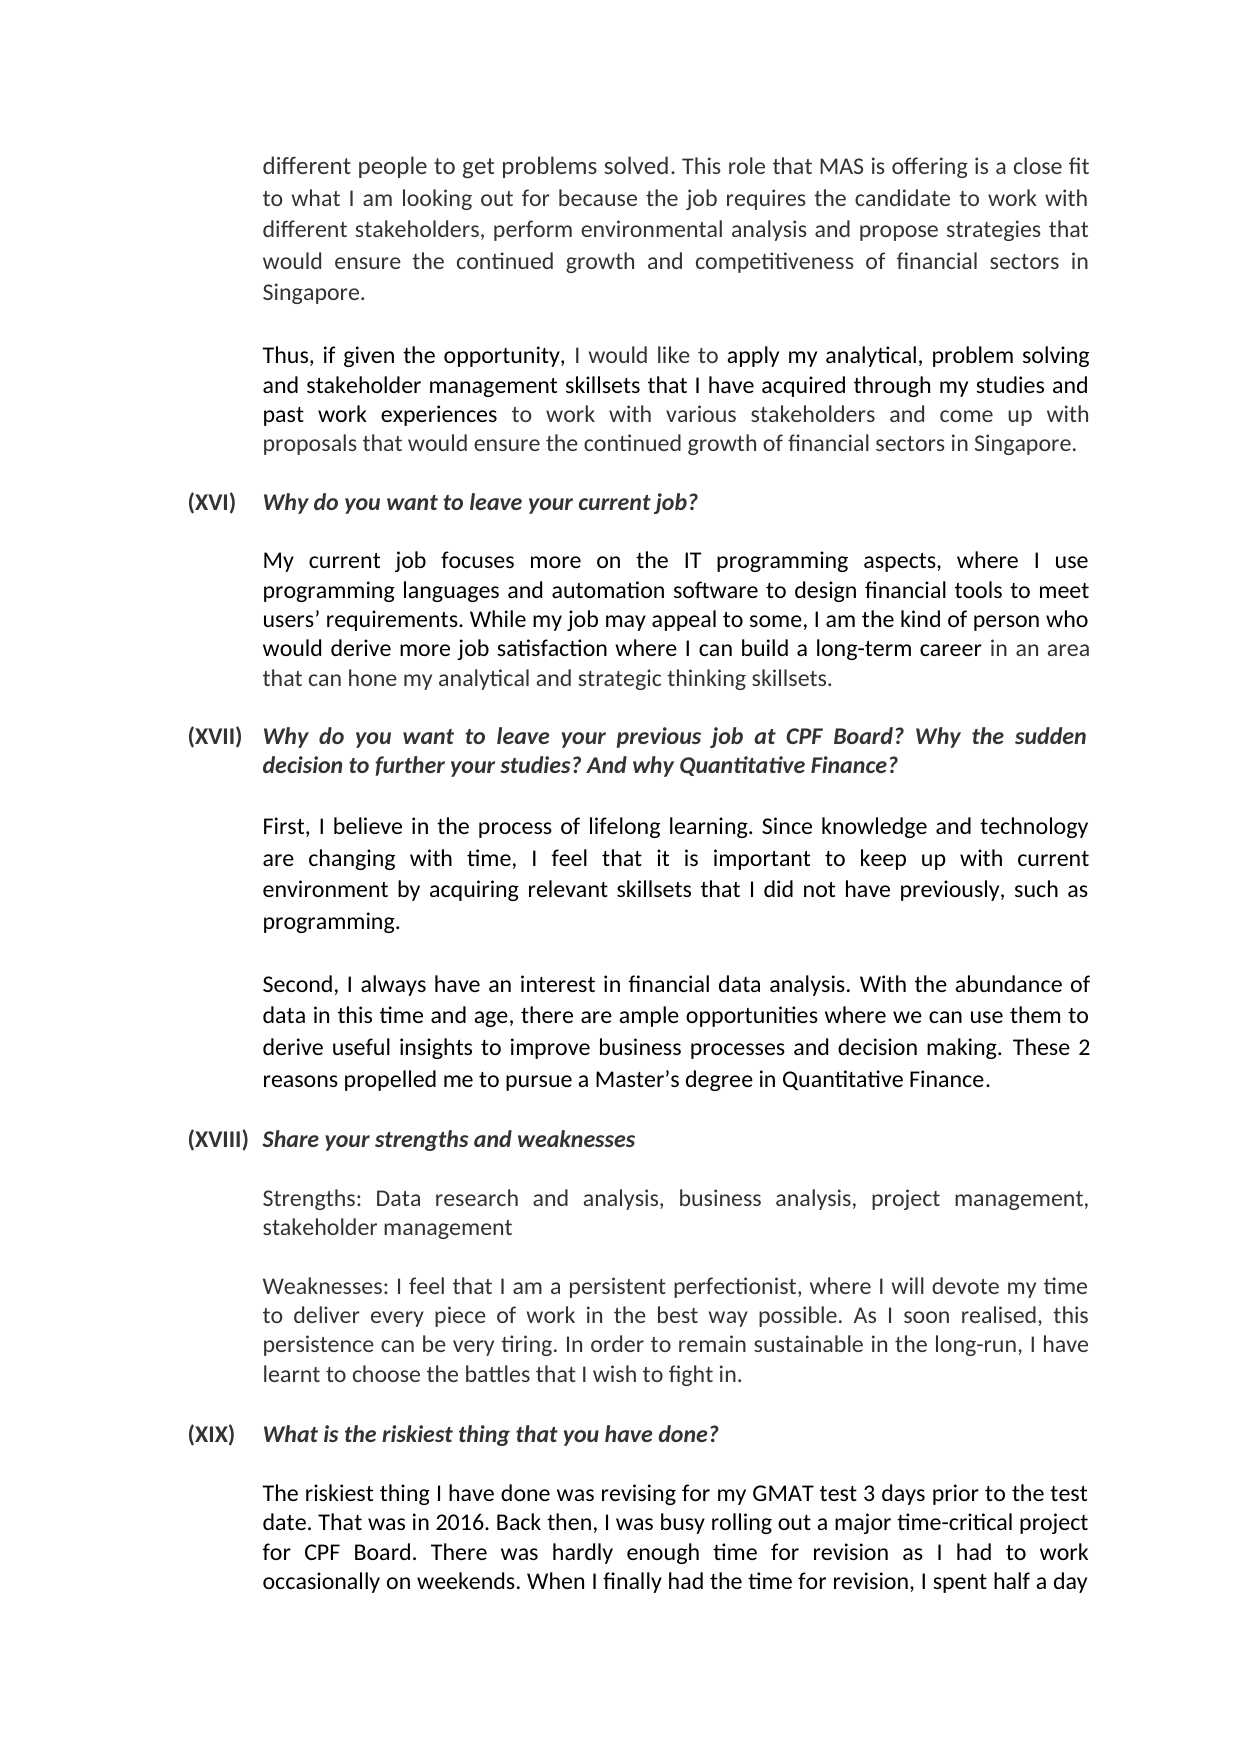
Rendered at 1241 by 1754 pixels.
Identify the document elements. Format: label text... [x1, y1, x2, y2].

list Strengths: Data research and analysis, business analysis, project management, stakeholder management [262, 1183, 1090, 1242]
list What is the riskiest thing that you have done? [187, 1419, 1090, 1449]
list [262, 1478, 1090, 1595]
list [262, 150, 1090, 307]
list Why do you want to leave your current job? [187, 487, 1090, 516]
list Share your strengths and weaknesses [187, 1124, 1090, 1154]
list First, I believe in the process of lifelong learning. Since knowledge and technology are changing with time, I feel that it is important to keep up with current environment by acquiring relevant skillsets that I did not have previously, such as programming. [262, 811, 1090, 935]
list Why do you want to leave your previous job at CPF Board? Why the sudden decision to further your studies? And why Quantitative Finance? [187, 721, 1090, 780]
list Second, I always have an interest in financial data analysis. With the abundance of data in this time and age, there are ample opportunities where we can use them to derive useful insights to improve business processes and decision making. These 2 reasons propelled me to pursue a Master’s degree in Quantitative Finance. [262, 969, 1090, 1093]
list My current job focuses more on the IT programming aspects, where I use programming languages and automation software to design financial tools to meet users’ requirements. While my job may appeal to some, I am the kind of person who would derive more job satisfaction where I can build a long-term career in an area that can hone my analytical and strategic thinking skillsets. [262, 546, 1090, 692]
list Thus, if given the opportunity, I would like to apply my analytical, problem solving and stakeholder management skillsets that I have acquired through my studies and past work experiences to work with various stakeholders and come up with proposals that would ensure the continued growth of financial sectors in Singapore. [262, 341, 1090, 458]
list Weaknesses: I feel that I am a persistent perfectionist, where I will devote my time to deliver every piece of work in the best way possible. As I soon realised, this persistence can be very tiring. In order to remain sustainable in the long-run, I have learnt to choose the battles that I wish to fight in. [262, 1271, 1090, 1388]
